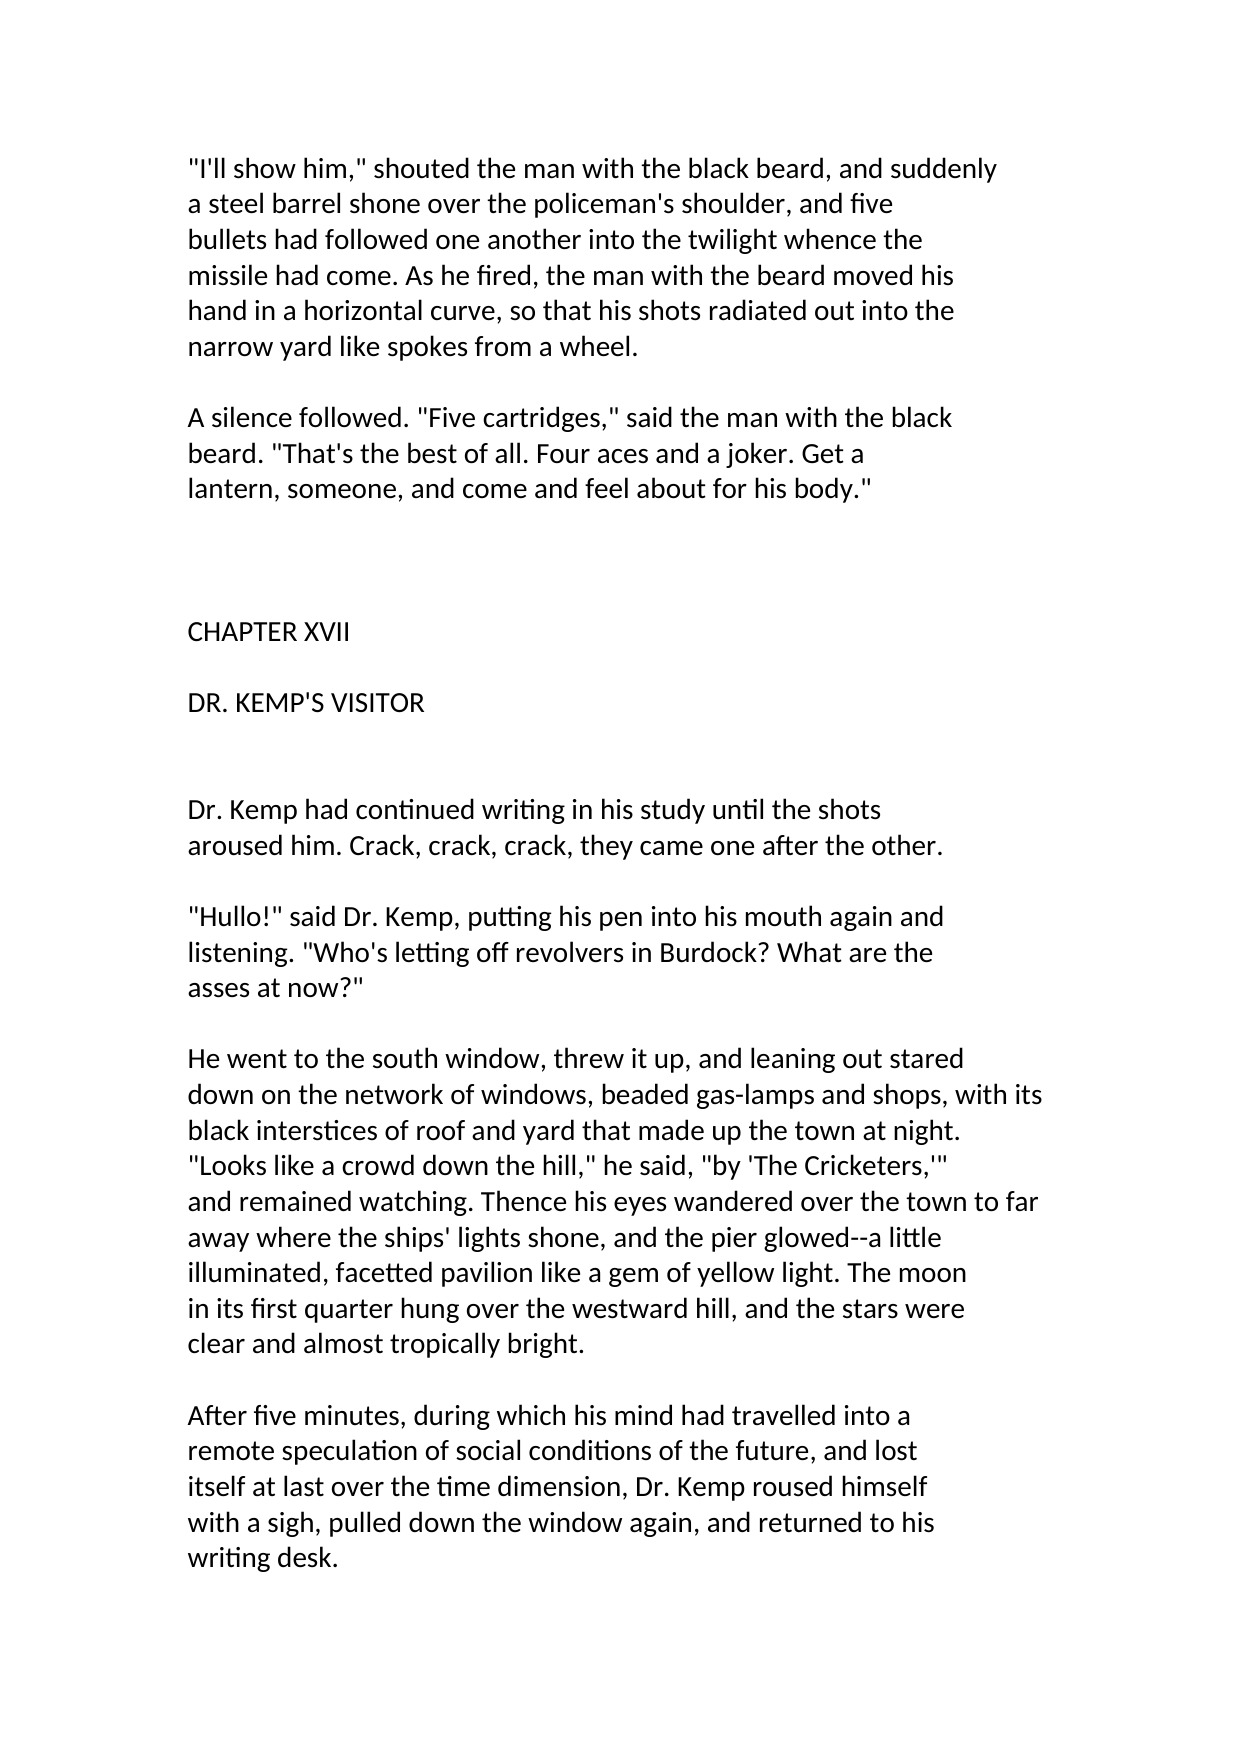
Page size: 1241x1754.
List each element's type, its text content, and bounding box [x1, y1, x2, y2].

text CHAPTER XVII [187, 613, 1053, 649]
text lantern, someone, and come and feel about for his body." [187, 471, 1053, 506]
text illuminated, facetted pavilion like a gem of yellow light. The moon [187, 1254, 1053, 1290]
text "Hullo!" said Dr. Kemp, putting his pen into his mouth again and [187, 898, 1053, 934]
text away where the ships' lights shone, and the pier glowed--a little [187, 1219, 1053, 1254]
text listening. "Who's letting off revolvers in Burdock? What are the [187, 934, 1053, 969]
text bullets had followed one another into the twilight whence the [187, 221, 1053, 257]
text in its first quarter hung over the westward hill, and the stars were [187, 1290, 1053, 1326]
text DR. KEMP'S VISITOR [187, 684, 1053, 720]
text Dr. Kemp had continued writing in his study until the shots [187, 791, 1053, 827]
text clear and almost tropically bright. [187, 1326, 1053, 1361]
text After five minutes, during which his mind had travelled into a [187, 1397, 1053, 1432]
text hand in a horizontal curve, so that his shots radiated out into the [187, 292, 1053, 328]
text with a sigh, pulled down the window again, and returned to his [187, 1504, 1053, 1539]
text down on the network of windows, beaded gas-lamps and shops, with its [187, 1076, 1053, 1112]
text A silence followed. "Five cartridges," said the man with the black [187, 399, 1053, 435]
text asses at now?" [187, 969, 1053, 1005]
text and remained watching. Thence his eyes wandered over the town to far [187, 1183, 1053, 1219]
text aroused him. Crack, crack, crack, they came one after the other. [187, 827, 1053, 862]
text "I'll show him," shouted the man with the black beard, and suddenly [187, 150, 1053, 186]
text a steel barrel shone over the policeman's shoulder, and five [187, 186, 1053, 221]
text writing desk. [187, 1539, 1053, 1575]
text beard. "That's the best of all. Four aces and a joker. Get a [187, 435, 1053, 471]
text remote speculation of social conditions of the future, and lost [187, 1432, 1053, 1468]
text missile had come. As he fired, the man with the beard moved his [187, 257, 1053, 292]
text narrow yard like spokes from a wheel. [187, 328, 1053, 364]
text He went to the south window, threw it up, and leaning out stared [187, 1041, 1053, 1076]
text "Looks like a crowd down the hill," he said, "by 'The Cricketers,'" [187, 1147, 1053, 1183]
text itself at last over the time dimension, Dr. Kemp roused himself [187, 1468, 1053, 1504]
text black interstices of roof and yard that made up the town at night. [187, 1112, 1053, 1147]
